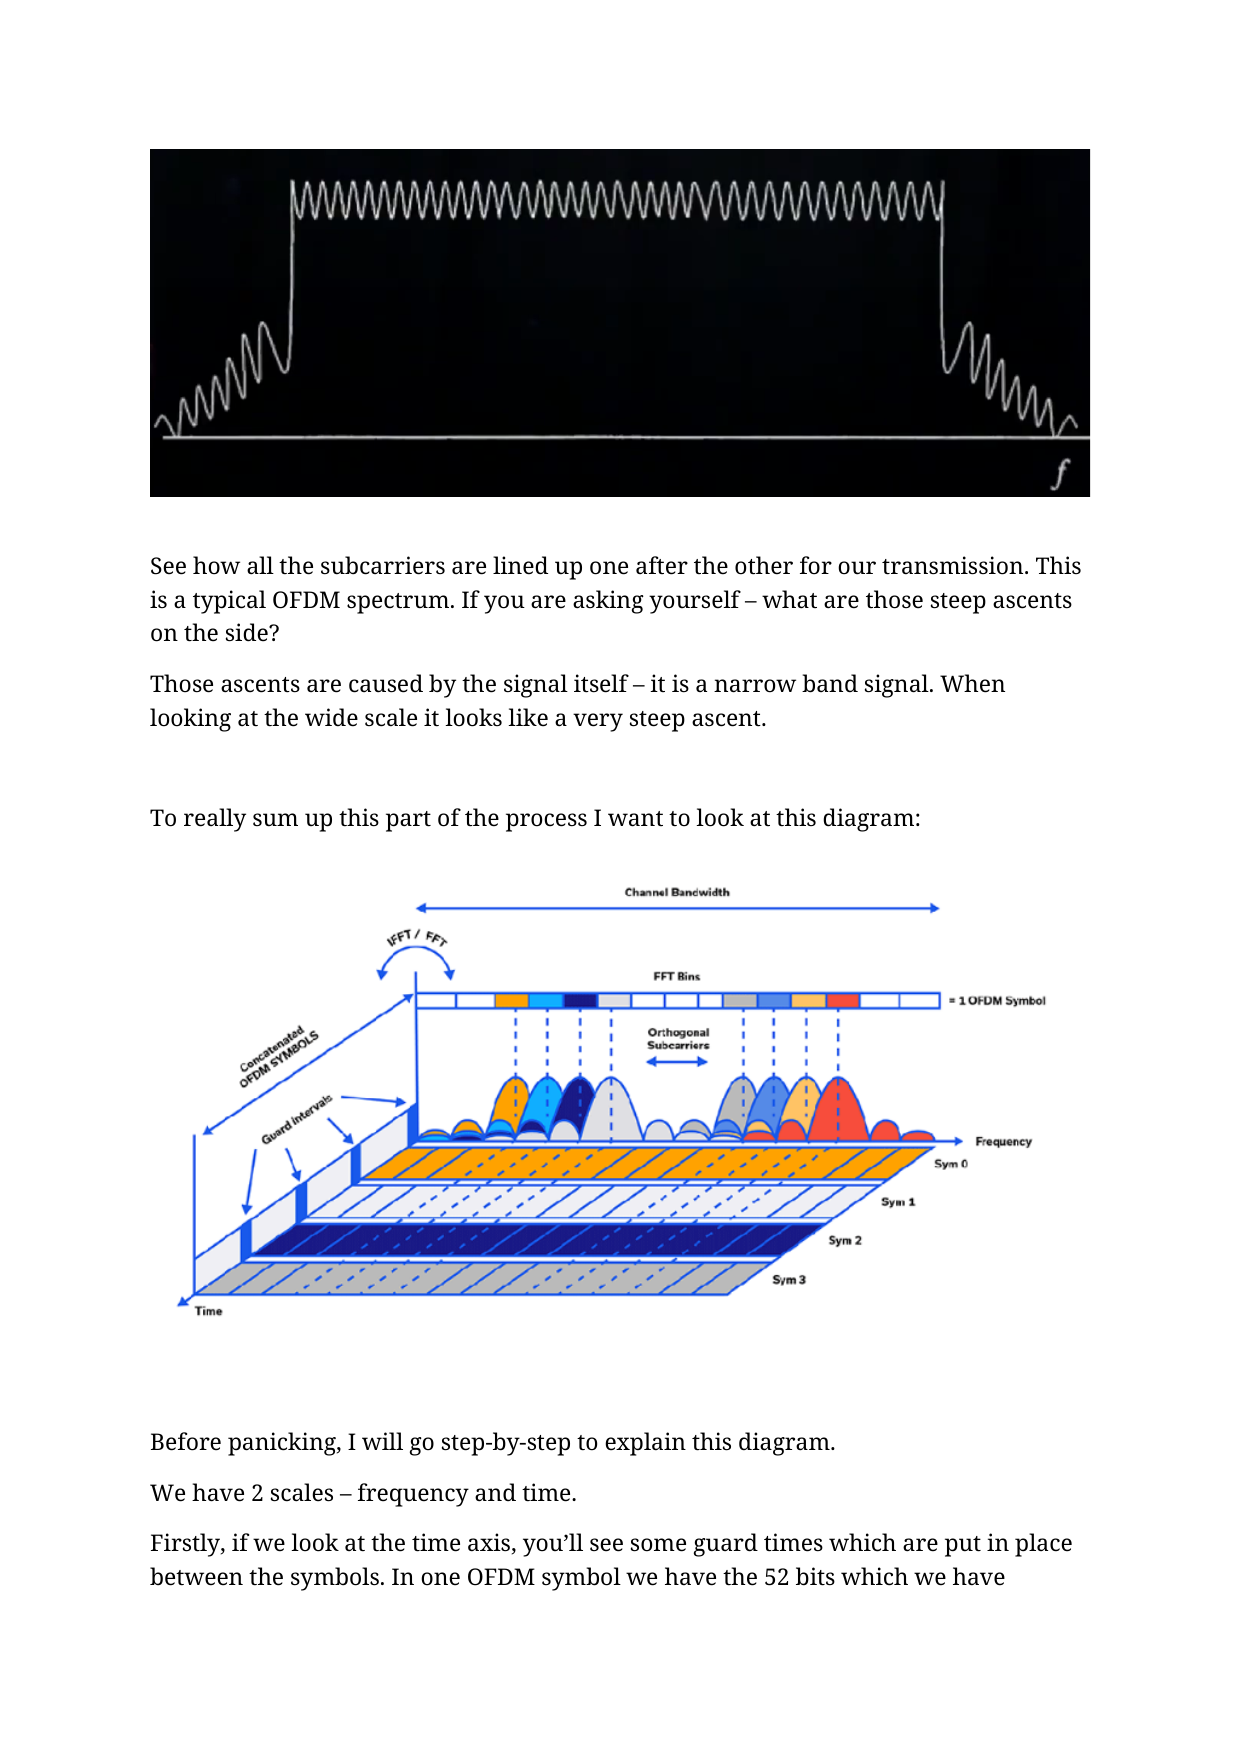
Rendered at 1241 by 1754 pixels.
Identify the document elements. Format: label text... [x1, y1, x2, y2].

text To really sum up this part of the process I want to look at this diagram: [150, 802, 1090, 834]
text See how all the subcarriers are lined up one after the other for our transmission. This is a typical OFDM spectrum. If you are asking yourself – what are those steep ascents on the side? [150, 550, 1090, 649]
picture [150, 149, 1091, 497]
picture [150, 855, 1091, 1355]
text Before panicking, I will go step-by-step to explain this diagram. [150, 1426, 1090, 1457]
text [150, 1527, 1090, 1592]
text Those ascents are caused by the signal itself – it is a narrow band signal. When looking at the wide scale it looks like a very steep ascent. [150, 668, 1090, 733]
text We have 2 scales – frequency and time. [150, 1477, 1090, 1508]
